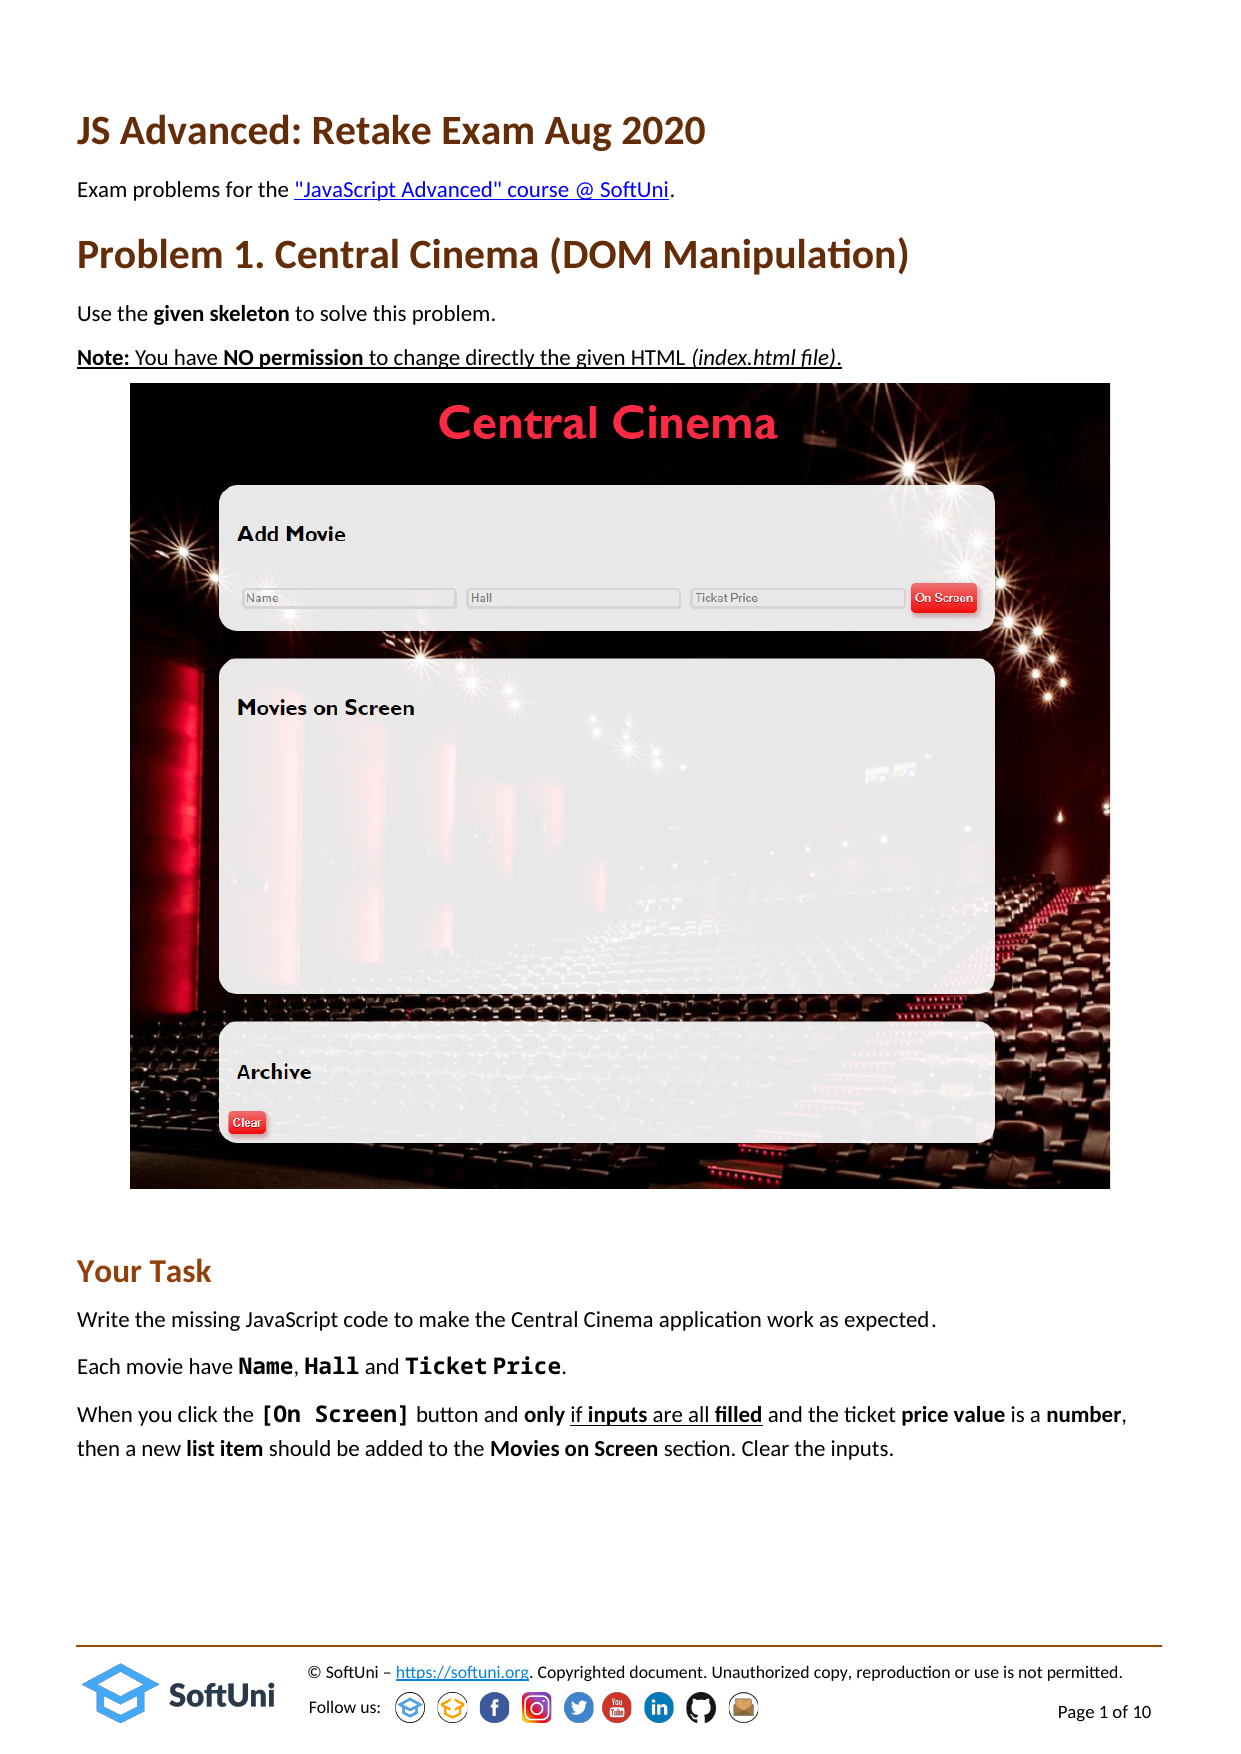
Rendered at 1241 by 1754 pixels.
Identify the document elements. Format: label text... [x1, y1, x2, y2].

picture [479, 1692, 510, 1723]
picture [564, 1692, 594, 1723]
subtitle Use the given skeleton to solve this problem. [77, 299, 1163, 327]
picture [644, 1692, 653, 1701]
subtitle Problem 1. Central Cinema (DOM Manipulation) [77, 228, 1163, 278]
picture [658, 1705, 667, 1714]
picture [75, 1658, 281, 1729]
picture [395, 1692, 425, 1723]
picture [686, 1692, 716, 1723]
text Each movie have Name, Hall and Ticket Price. [77, 1350, 1163, 1381]
subtitle Your Task [77, 1250, 1163, 1291]
picture [437, 1692, 468, 1723]
picture [522, 1692, 552, 1723]
picture [665, 1714, 674, 1723]
picture [602, 1692, 632, 1723]
text When you click the [On Screen] button and only if inputs are all filled and the ticket price value is a number, then a new list item should be added to the Movies on Screen section. Clear the inputs. [77, 1398, 1163, 1462]
text Exam problems for the "JavaScript Advanced" course @ SoftUni. [77, 175, 1163, 203]
text JS Advanced: Retake Exam Aug 2020 [77, 104, 1163, 154]
picture [665, 1692, 674, 1701]
subtitle Note: You have NO permission to change directly the given HTML (index.html file). [77, 343, 1163, 371]
picture [644, 1714, 653, 1723]
picture [130, 383, 1110, 1189]
picture [728, 1692, 759, 1723]
text Write the missing JavaScript code to make the Central Cinema application work as expected. [77, 1305, 1163, 1333]
